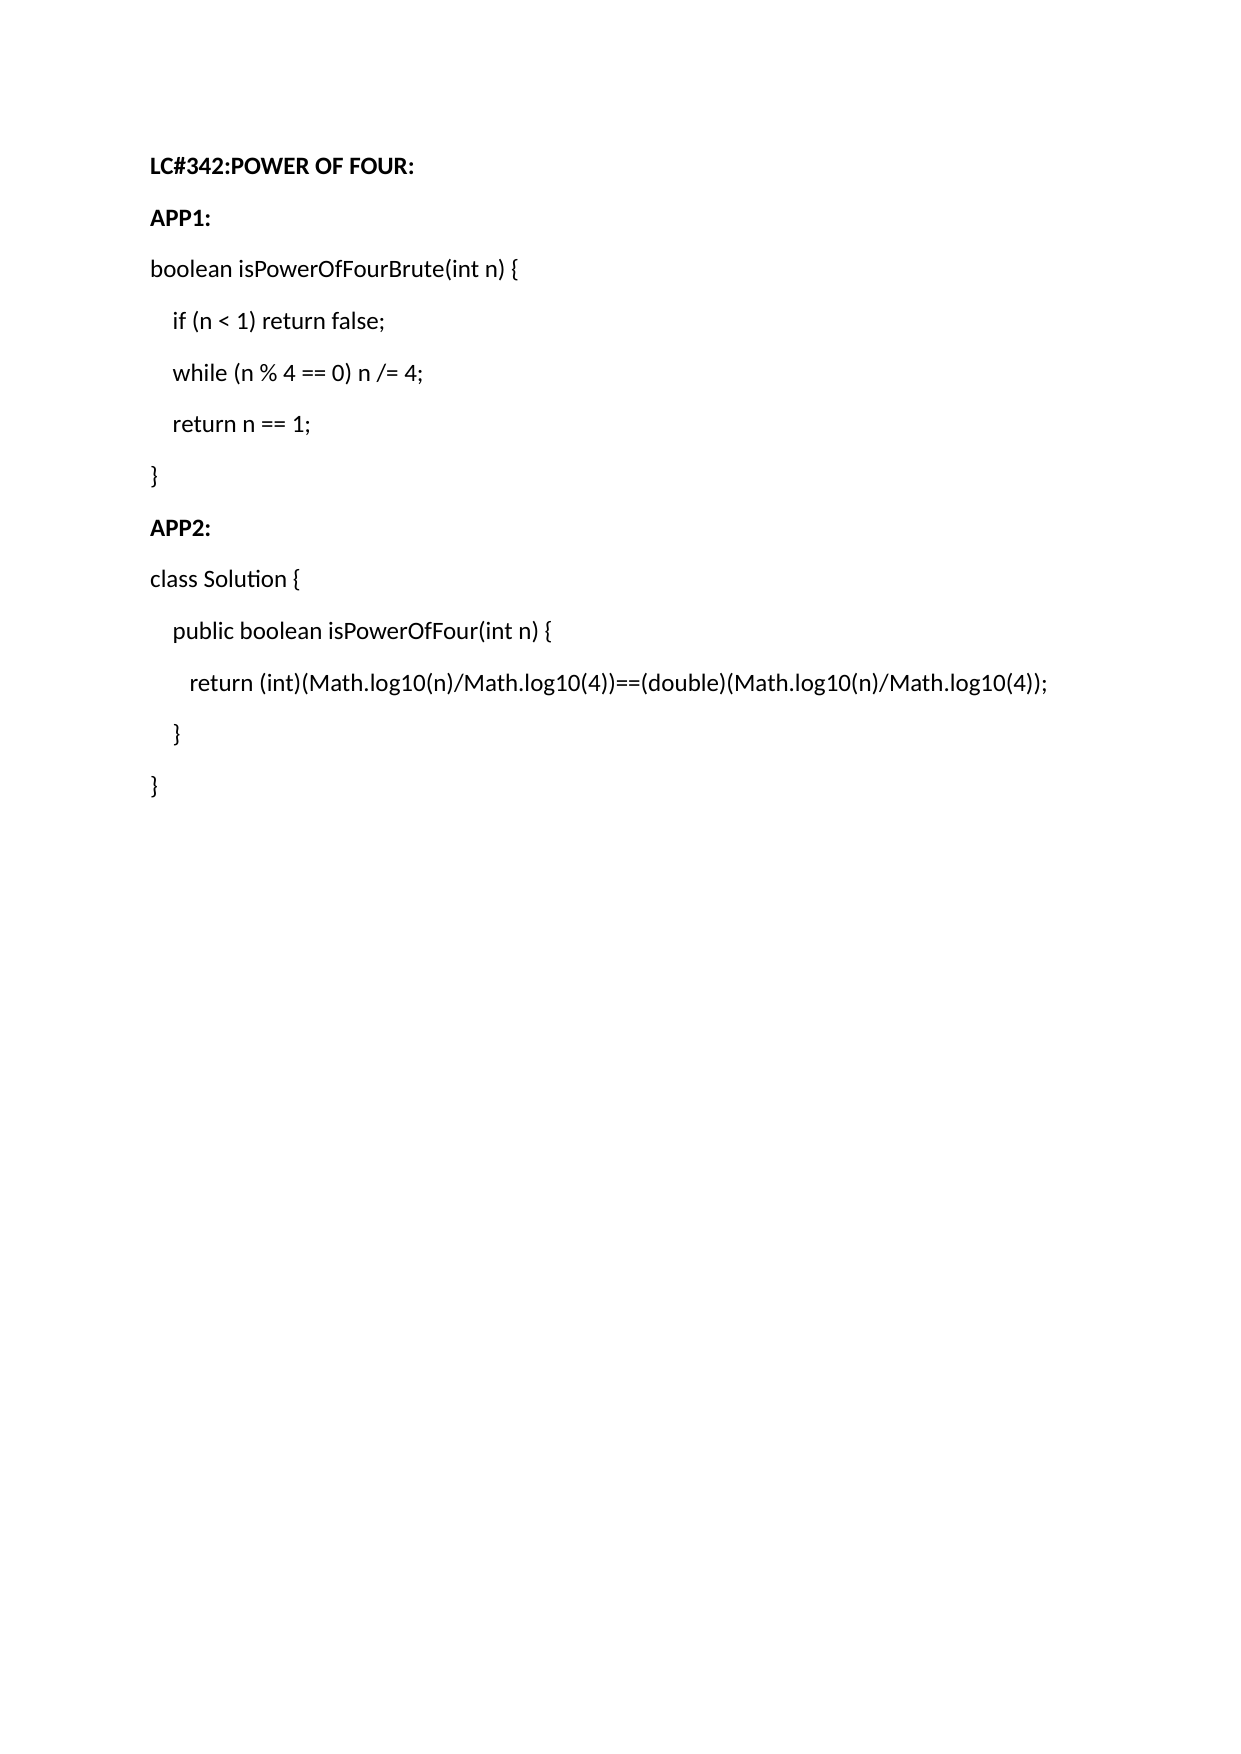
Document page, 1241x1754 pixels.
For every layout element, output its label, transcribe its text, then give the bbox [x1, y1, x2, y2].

text } [150, 718, 1090, 749]
text return (int)(Math.log10(n)/Math.log10(4))==(double)(Math.log10(n)/Math.log10(4)); [150, 667, 1090, 697]
text APP2: [150, 512, 1090, 542]
text while (n % 4 == 0) n /= 4; [150, 357, 1090, 387]
text public boolean isPowerOfFour(int n) { [150, 615, 1090, 646]
text if (n < 1) return false; [150, 305, 1090, 336]
text APP1: [150, 202, 1090, 232]
text } [150, 460, 1090, 491]
text } [150, 770, 1090, 801]
text LC#342:POWER OF FOUR: [150, 150, 1090, 181]
text class Solution { [150, 563, 1090, 594]
text return n == 1; [150, 408, 1090, 439]
text boolean isPowerOfFourBrute(int n) { [150, 253, 1090, 284]
